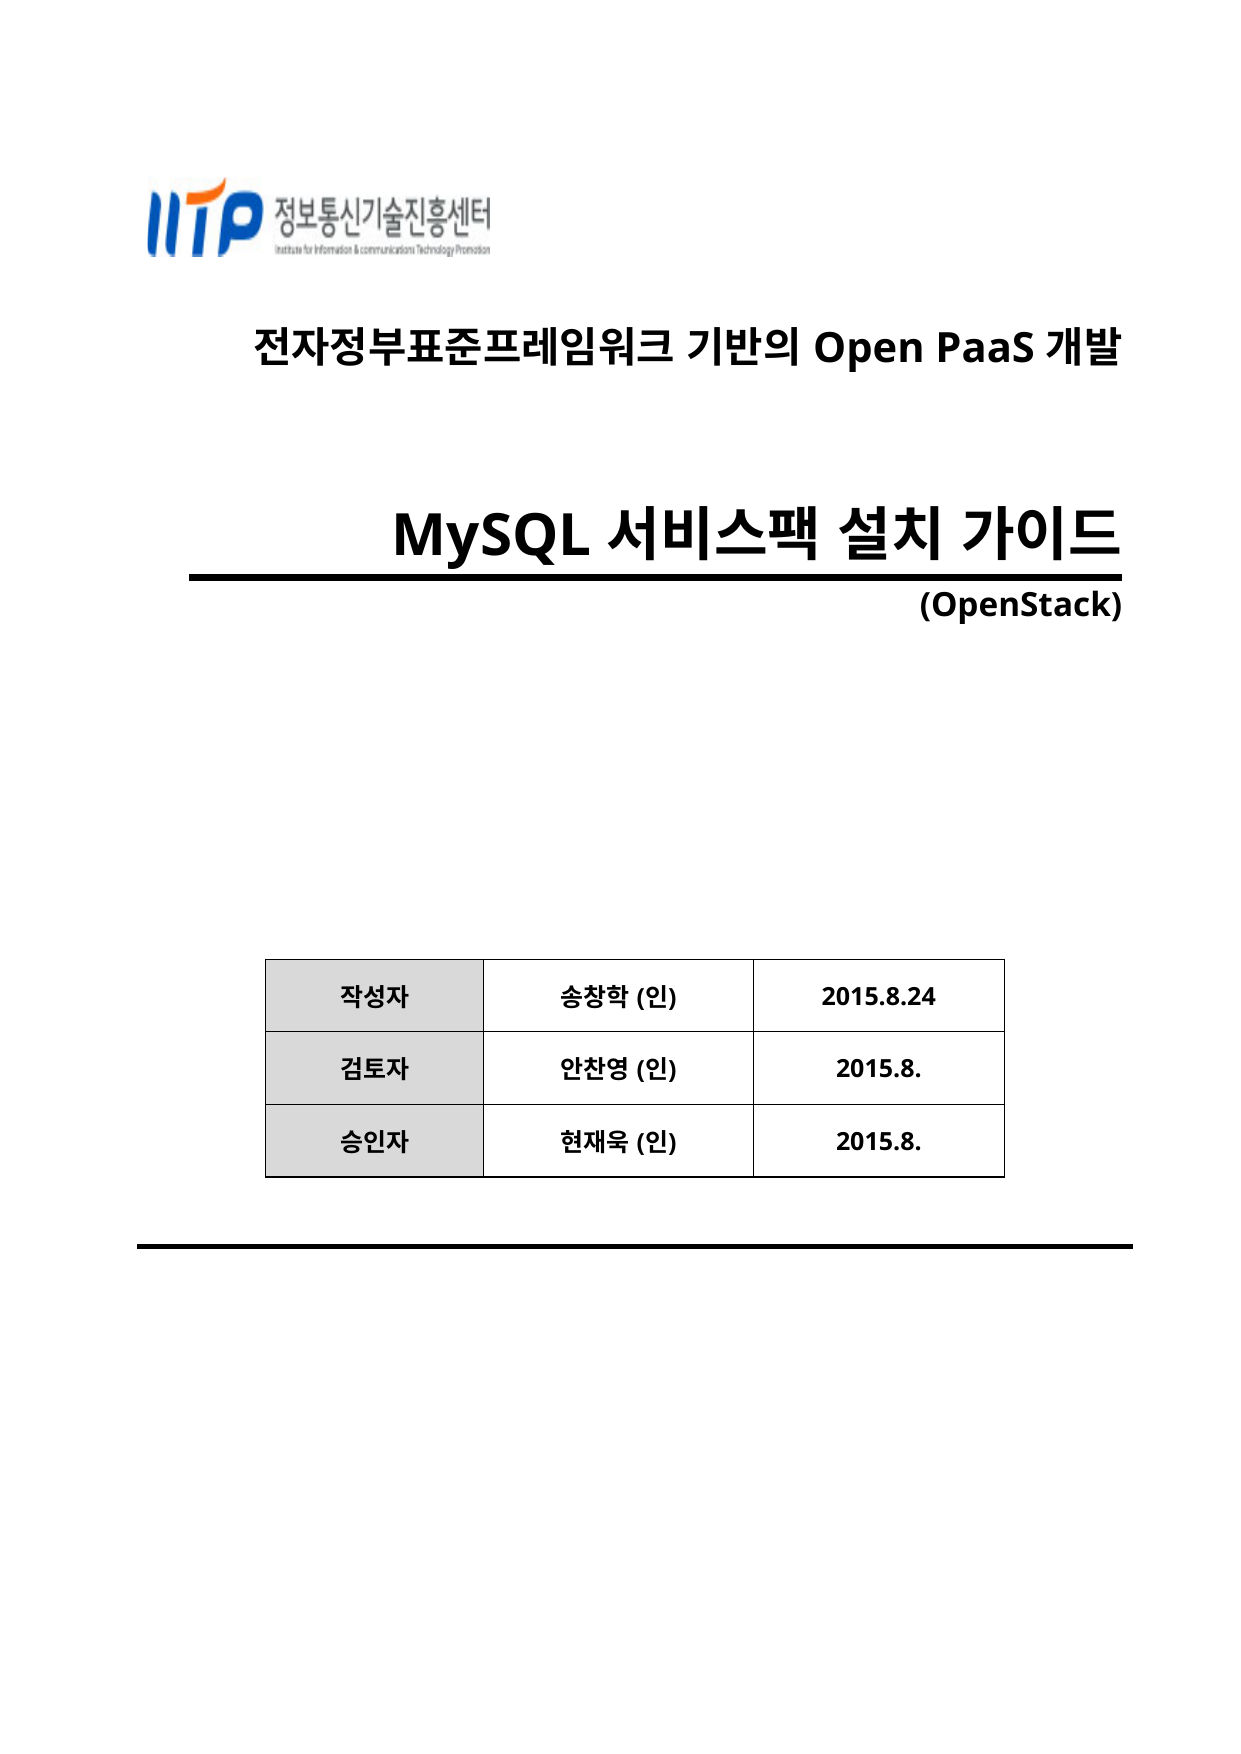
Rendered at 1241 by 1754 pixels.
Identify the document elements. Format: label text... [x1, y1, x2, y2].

table_cell 현재욱 (인) [484, 1105, 753, 1176]
text MySQL 서비스팩 설치 가이드 [189, 488, 1122, 574]
table_cell 승인자 [266, 1105, 483, 1176]
table_cell 검토자 [266, 1032, 483, 1104]
table_header 작성자 [266, 960, 483, 1031]
text (OpenStack) [36, 581, 1122, 626]
table_cell 안찬영 (인) [484, 1032, 753, 1104]
text 전자정부표준프레임워크 기반의 Open PaaS 개발 [148, 314, 1122, 374]
table_header 송창학 (인) [484, 960, 753, 1031]
table_header 2015.8.24 [754, 960, 1004, 1031]
table_cell 2015.8. [754, 1105, 1004, 1176]
table_cell 2015.8. [754, 1032, 1004, 1104]
picture [147, 177, 490, 257]
